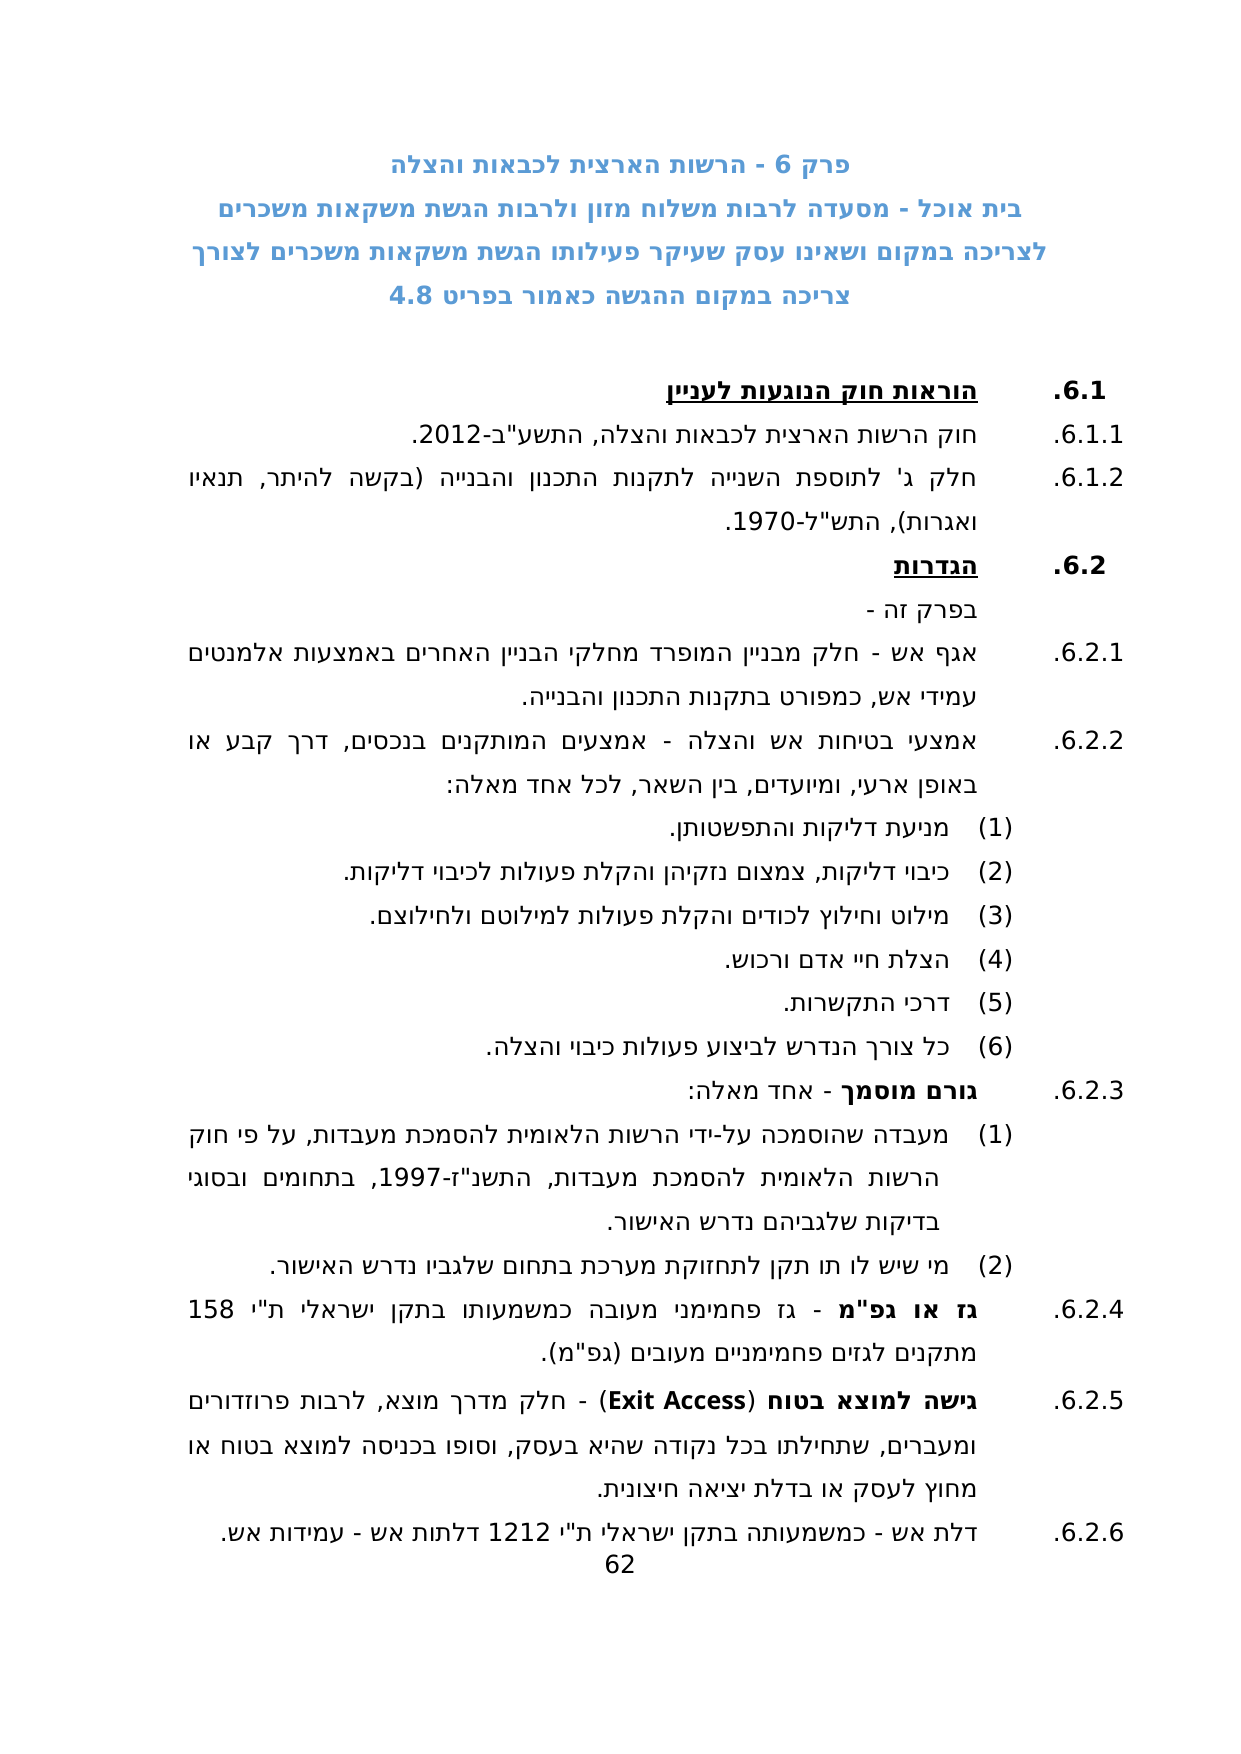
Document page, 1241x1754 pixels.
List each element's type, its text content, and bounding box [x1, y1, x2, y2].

list כל צורך הנדרש לביצוע פעולות כיבוי והצלה. [187, 1032, 978, 1061]
list מניעת דליקות והתפשטותן. [187, 813, 978, 843]
list חלק ג' לתוספת השנייה לתקנות התכנון והבנייה (בקשה להיתר, תנאיו ואגרות), התש"ל-1970. [187, 463, 1053, 536]
list מילוט וחילוץ לכודים והקלת פעולות למילוטם ולחילוצם. [187, 901, 978, 930]
list מי שיש לו תו תקן לתחזוקת מערכת בתחום שלגביו נדרש האישור. [187, 1251, 978, 1280]
list בפרק זה - [187, 595, 978, 624]
text פרק 6 - הרשות הארצית לכבאות והצלה [187, 150, 1053, 179]
list כיבוי דליקות, צמצום נזקיהן והקלת פעולות לכיבוי דליקות. [187, 857, 978, 886]
list גישה למוצא בטוח (Exit Access) - חלק מדרך מוצא, לרבות פרוזדורים ומעברים, שתחילתו בכל נקודה שהיא בעסק, וסופו בכניסה למוצא בטוח או מחוץ לעסק או בדלת יציאה חיצונית. [187, 1382, 1053, 1504]
list גז או גפ"מ - גז פחמימני מעובה כמשמעותו בתקן ישראלי ת"י 158 מתקנים לגזים פחמימניים מעובים (גפ"מ). [187, 1295, 1053, 1368]
list הגדרות [187, 551, 1053, 580]
list אגף אש - חלק מבניין המופרד מחלקי הבניין האחרים באמצעות אלמנטים עמידי אש, כמפורט בתקנות התכנון והבנייה. [187, 638, 1053, 711]
list חוק הרשות הארצית לכבאות והצלה, התשע"ב-2012. [187, 420, 1053, 449]
list דלת אש - כמשמעותה בתקן ישראלי ת"י 1212 דלתות אש - עמידות אש. [187, 1518, 1053, 1548]
list דרכי התקשרות. [187, 988, 978, 1018]
list הוראות חוק הנוגעות לעניין [187, 376, 1053, 405]
list אמצעי בטיחות אש והצלה - אמצעים המותקנים בנכסים, דרך קבע או באופן ארעי, ומיועדים, בין השאר, לכל אחד מאלה: [187, 726, 1053, 799]
text בית אוכל - מסעדה לרבות משלוח מזון ולרבות הגשת משקאות משכרים לצריכה במקום ושאינו עסק שעיקר פעילותו הגשת משקאות משכרים לצורך צריכה במקום ההגשה כאמור בפריט 4.8 [187, 194, 1053, 310]
list מעבדה שהוסמכה על-ידי הרשות הלאומית להסמכת מעבדות, על פי חוק הרשות הלאומית להסמכת מעבדות, התשנ"ז-1997, בתחומים ובסוגי בדיקות שלגביהם נדרש האישור. [187, 1120, 978, 1236]
list הצלת חיי אדם ורכוש. [187, 945, 978, 974]
list גורם מוסמך - אחד מאלה: [187, 1076, 1053, 1105]
